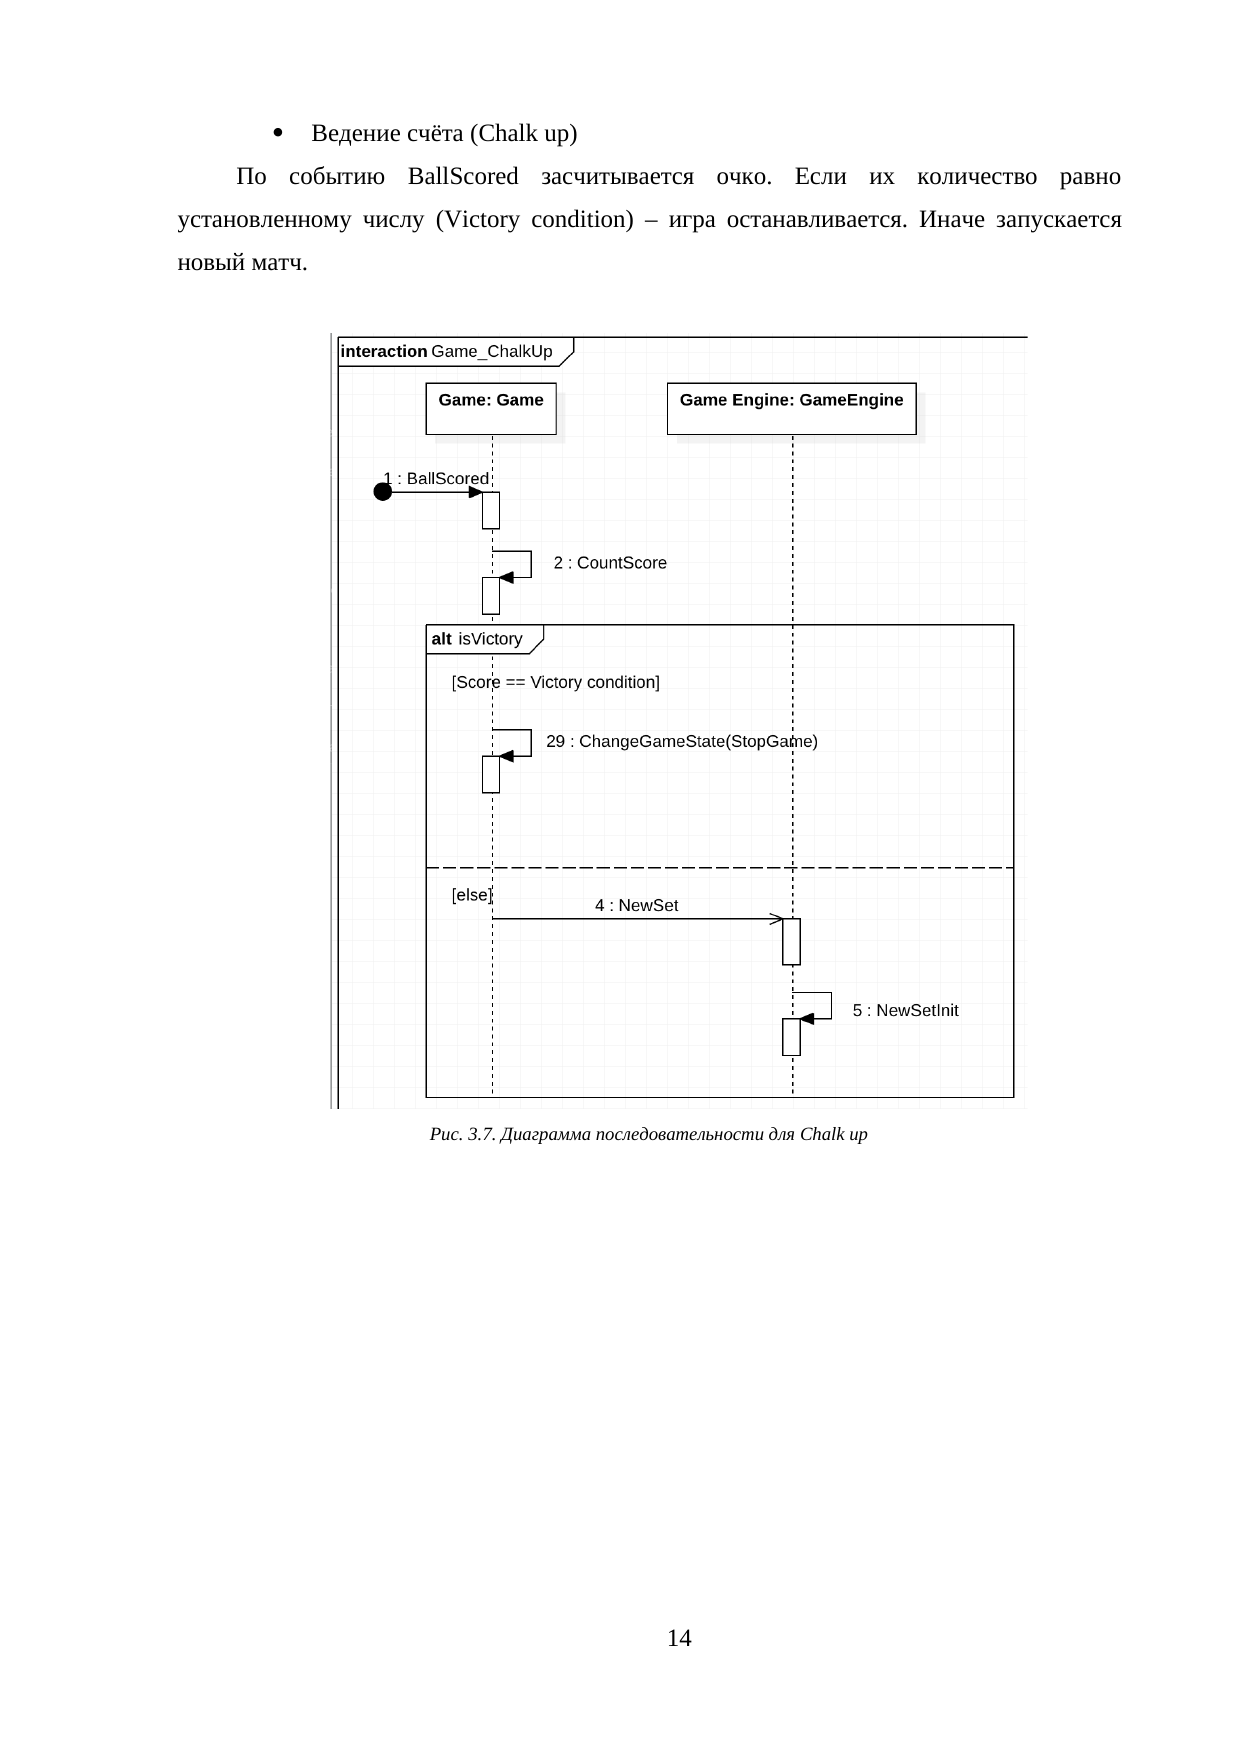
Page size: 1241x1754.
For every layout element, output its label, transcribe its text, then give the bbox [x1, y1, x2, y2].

picture [330, 333, 1028, 1109]
text По событию BallScored засчитывается очко. Если их количество равно установленному числу (Victory condition) – игра останавливается. Иначе запускается новый матч. [177, 161, 1122, 276]
list Ведение счёта (Chalk up) [274, 118, 1122, 147]
text Рис. 3.7. Диаграмма последовательности для Chalk up [177, 1122, 1122, 1144]
